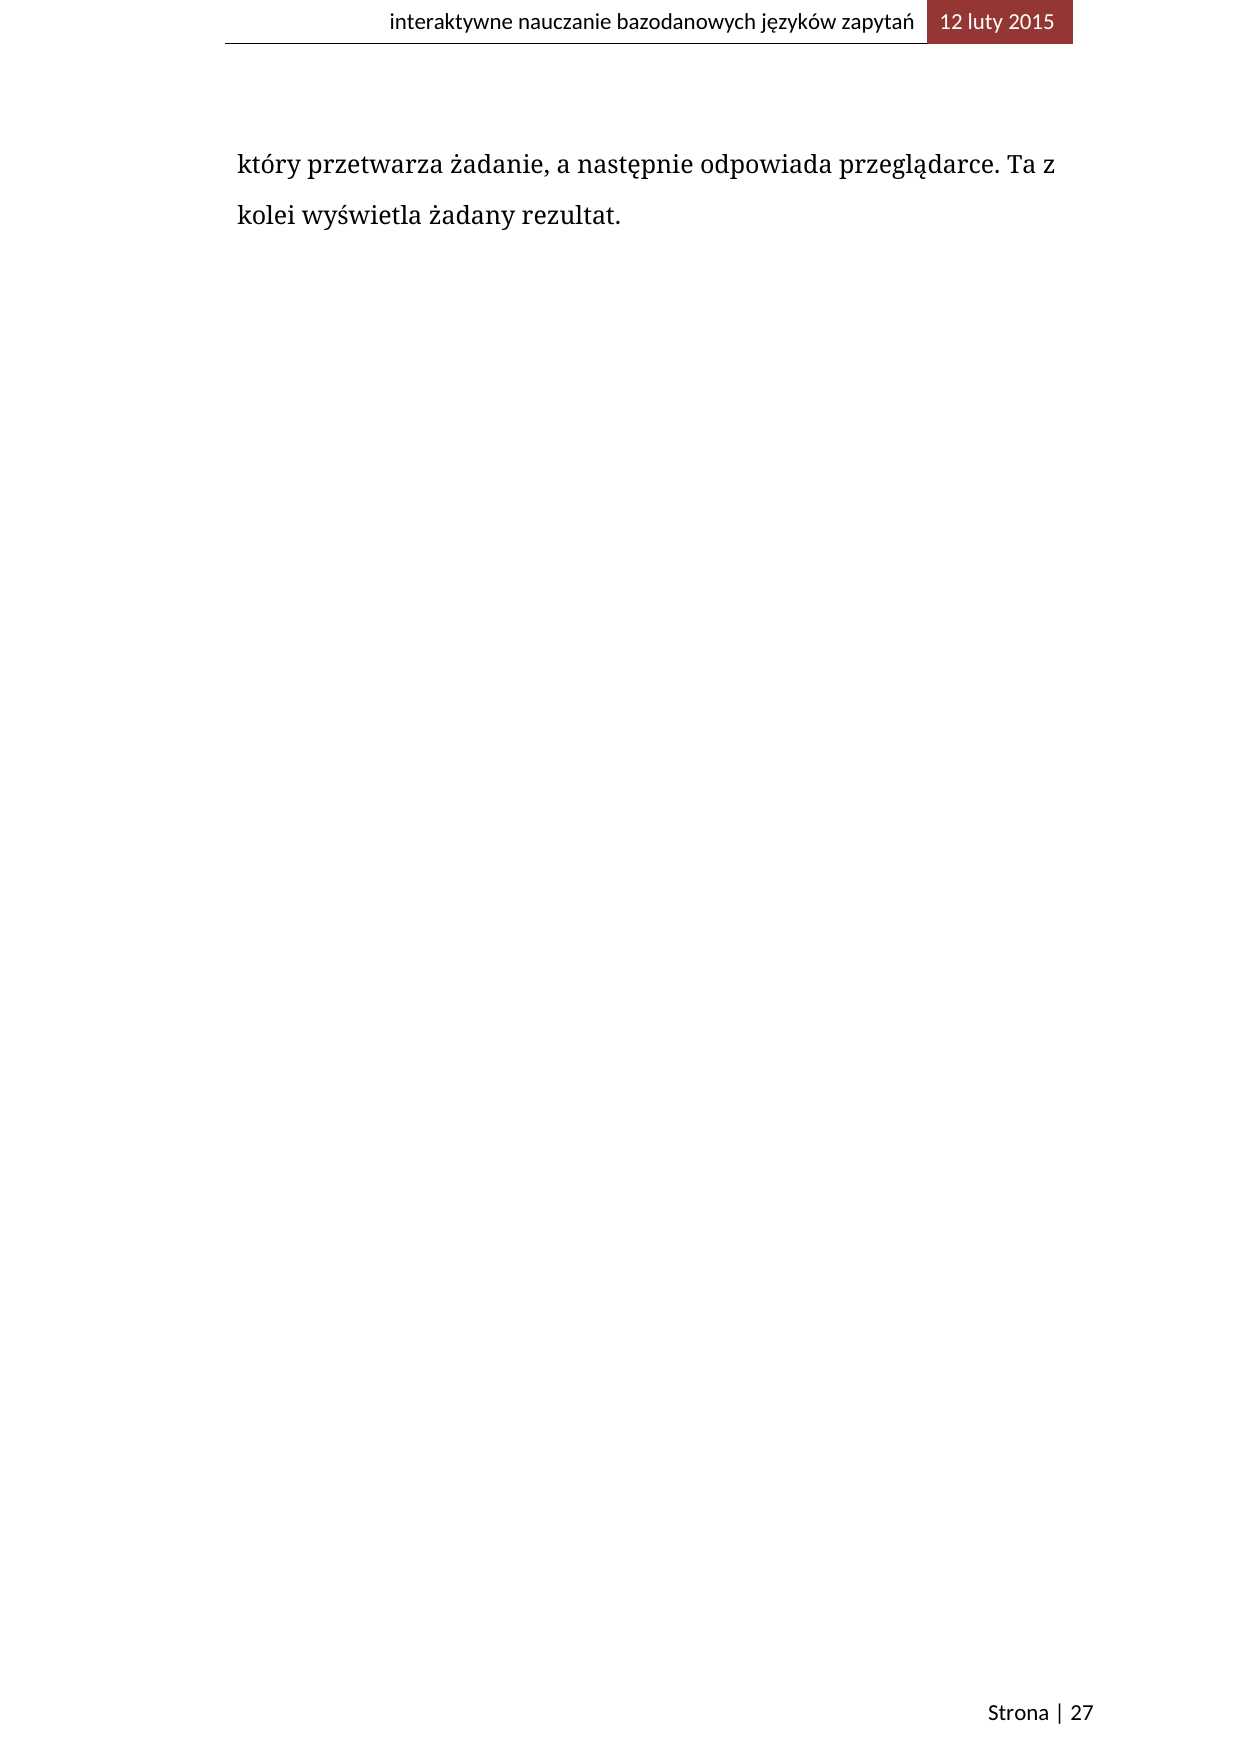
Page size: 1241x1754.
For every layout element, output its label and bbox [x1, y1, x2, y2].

text [237, 147, 1093, 232]
